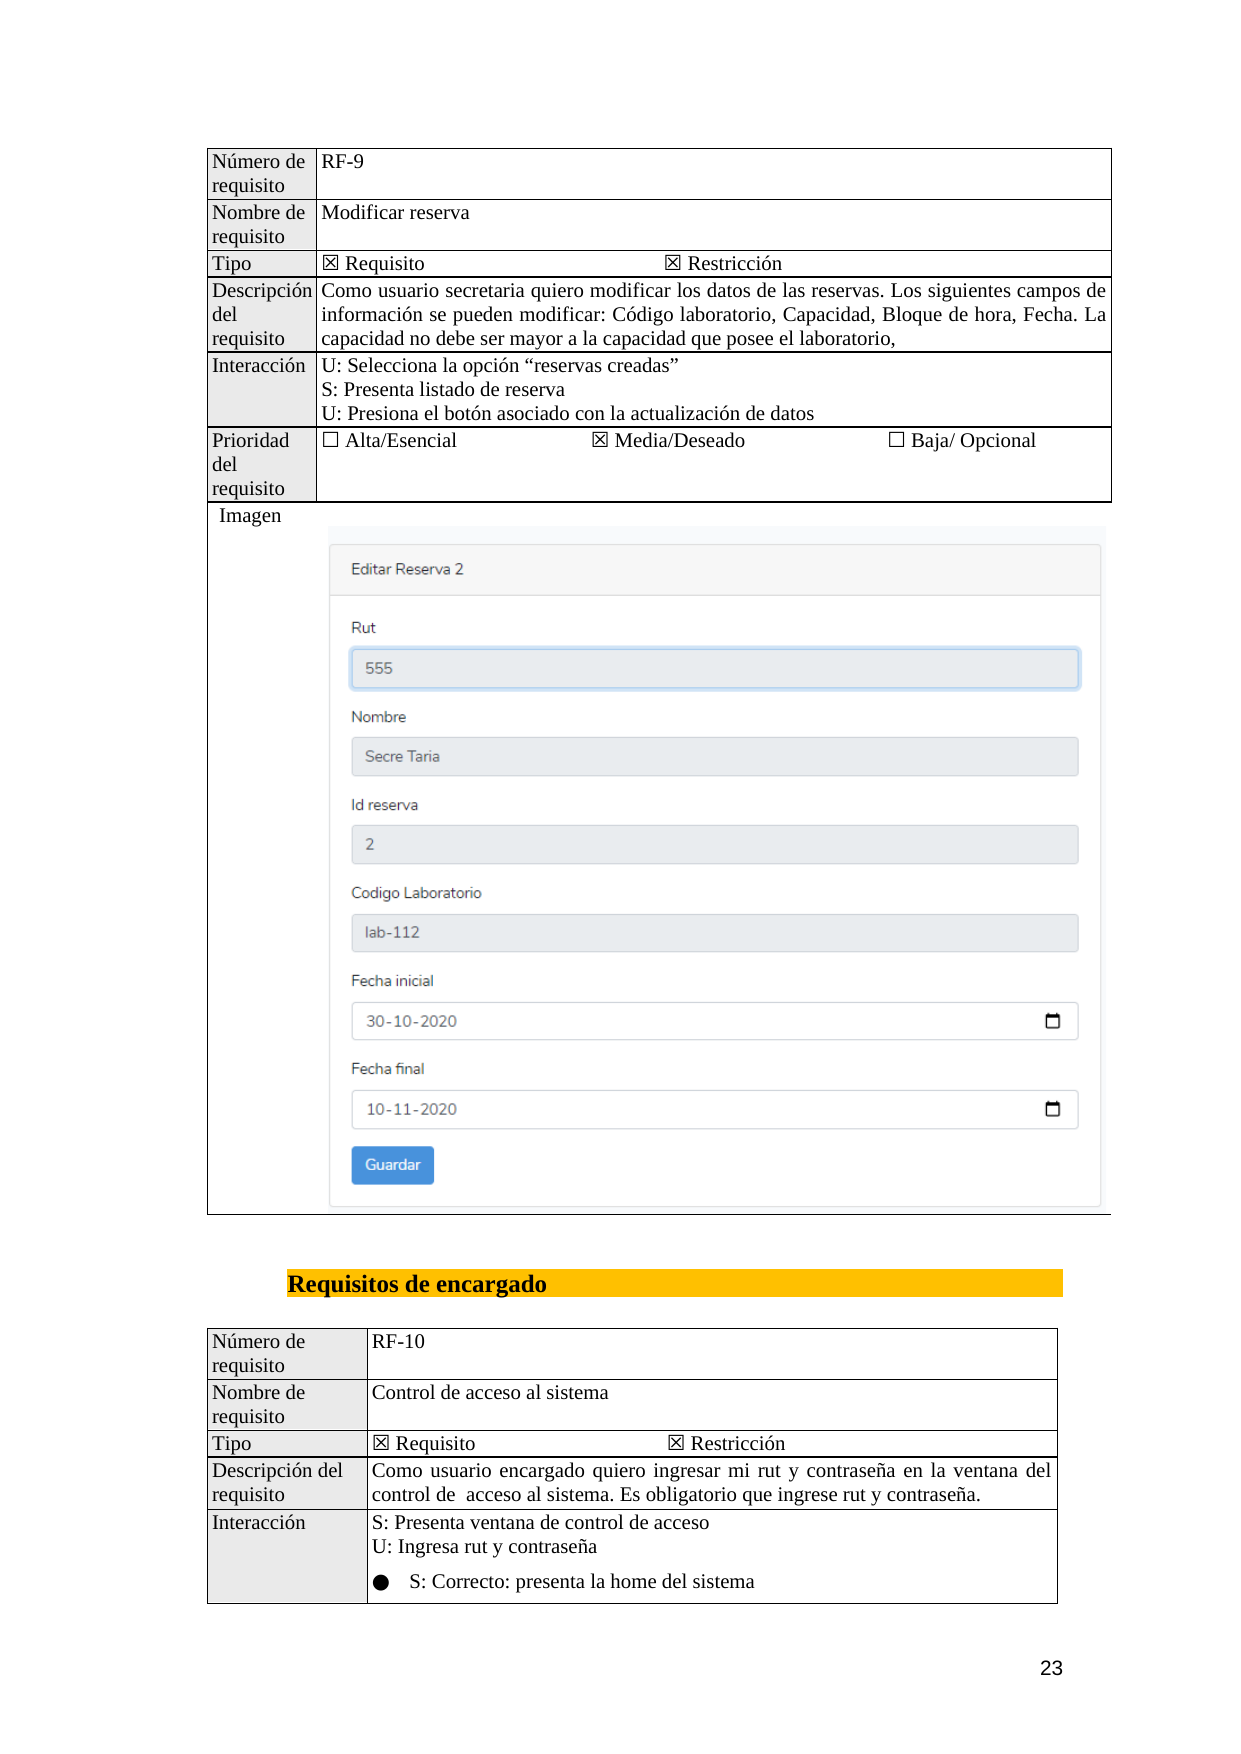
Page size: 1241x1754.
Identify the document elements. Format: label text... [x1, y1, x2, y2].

table_cell Prioridad del requisito [208, 428, 316, 501]
table_cell Descripción del requisito [208, 1458, 367, 1509]
table_cell Nombre de requisito [208, 200, 316, 249]
table_header RF-10 [368, 1329, 1057, 1379]
table_header Número de requisito [208, 149, 316, 199]
table_cell ☒ Restricción [652, 251, 1111, 276]
table_cell ☐ Baja/ Opcional [876, 428, 1111, 501]
table_cell ☒ Requisito [368, 1431, 655, 1456]
table_cell Nombre de requisito [208, 1380, 367, 1429]
table_cell ☒ Restricción [655, 1431, 1057, 1456]
table_cell ☒ Media/Deseado [579, 428, 876, 501]
table_cell U: Selecciona la opción “reservas creadas” S: Presenta listado de reserva U: Presiona el botón asociado con la actualización de datos [317, 353, 1111, 426]
table_cell Como usuario encargado quiero ingresar mi rut y contraseña en la ventana del control de acceso al sistema. Es obligatorio que ingrese rut y contraseña. [368, 1458, 1057, 1509]
table_cell [317, 503, 1111, 1214]
table_cell ☐ Alta/Esencial [317, 428, 579, 501]
table_cell Imagen [208, 503, 317, 1214]
table_cell Como usuario secretaria quiero modificar los datos de las reservas. Los siguientes campos de información se pueden modificar: Código laboratorio, Capacidad, Bloque de hora, Fecha. La capacidad no debe ser mayor a la capacidad que posee el laboratorio, [317, 278, 1111, 351]
table_cell Tipo [208, 251, 316, 276]
table_cell Descripción del requisito [208, 278, 316, 351]
table_cell Modificar reserva [317, 200, 1111, 249]
table_cell ☒ Requisito [317, 251, 652, 276]
table_cell Tipo [208, 1431, 367, 1456]
subtitle Requisitos de encargado [287, 1269, 1063, 1297]
picture [328, 526, 1107, 1214]
table_header RF-9 [317, 149, 1111, 199]
table_cell Control de acceso al sistema [368, 1380, 1057, 1429]
table_header Número de requisito [208, 1329, 367, 1379]
table_cell Interacción [208, 353, 316, 426]
table_cell Interacción [208, 1510, 367, 1602]
